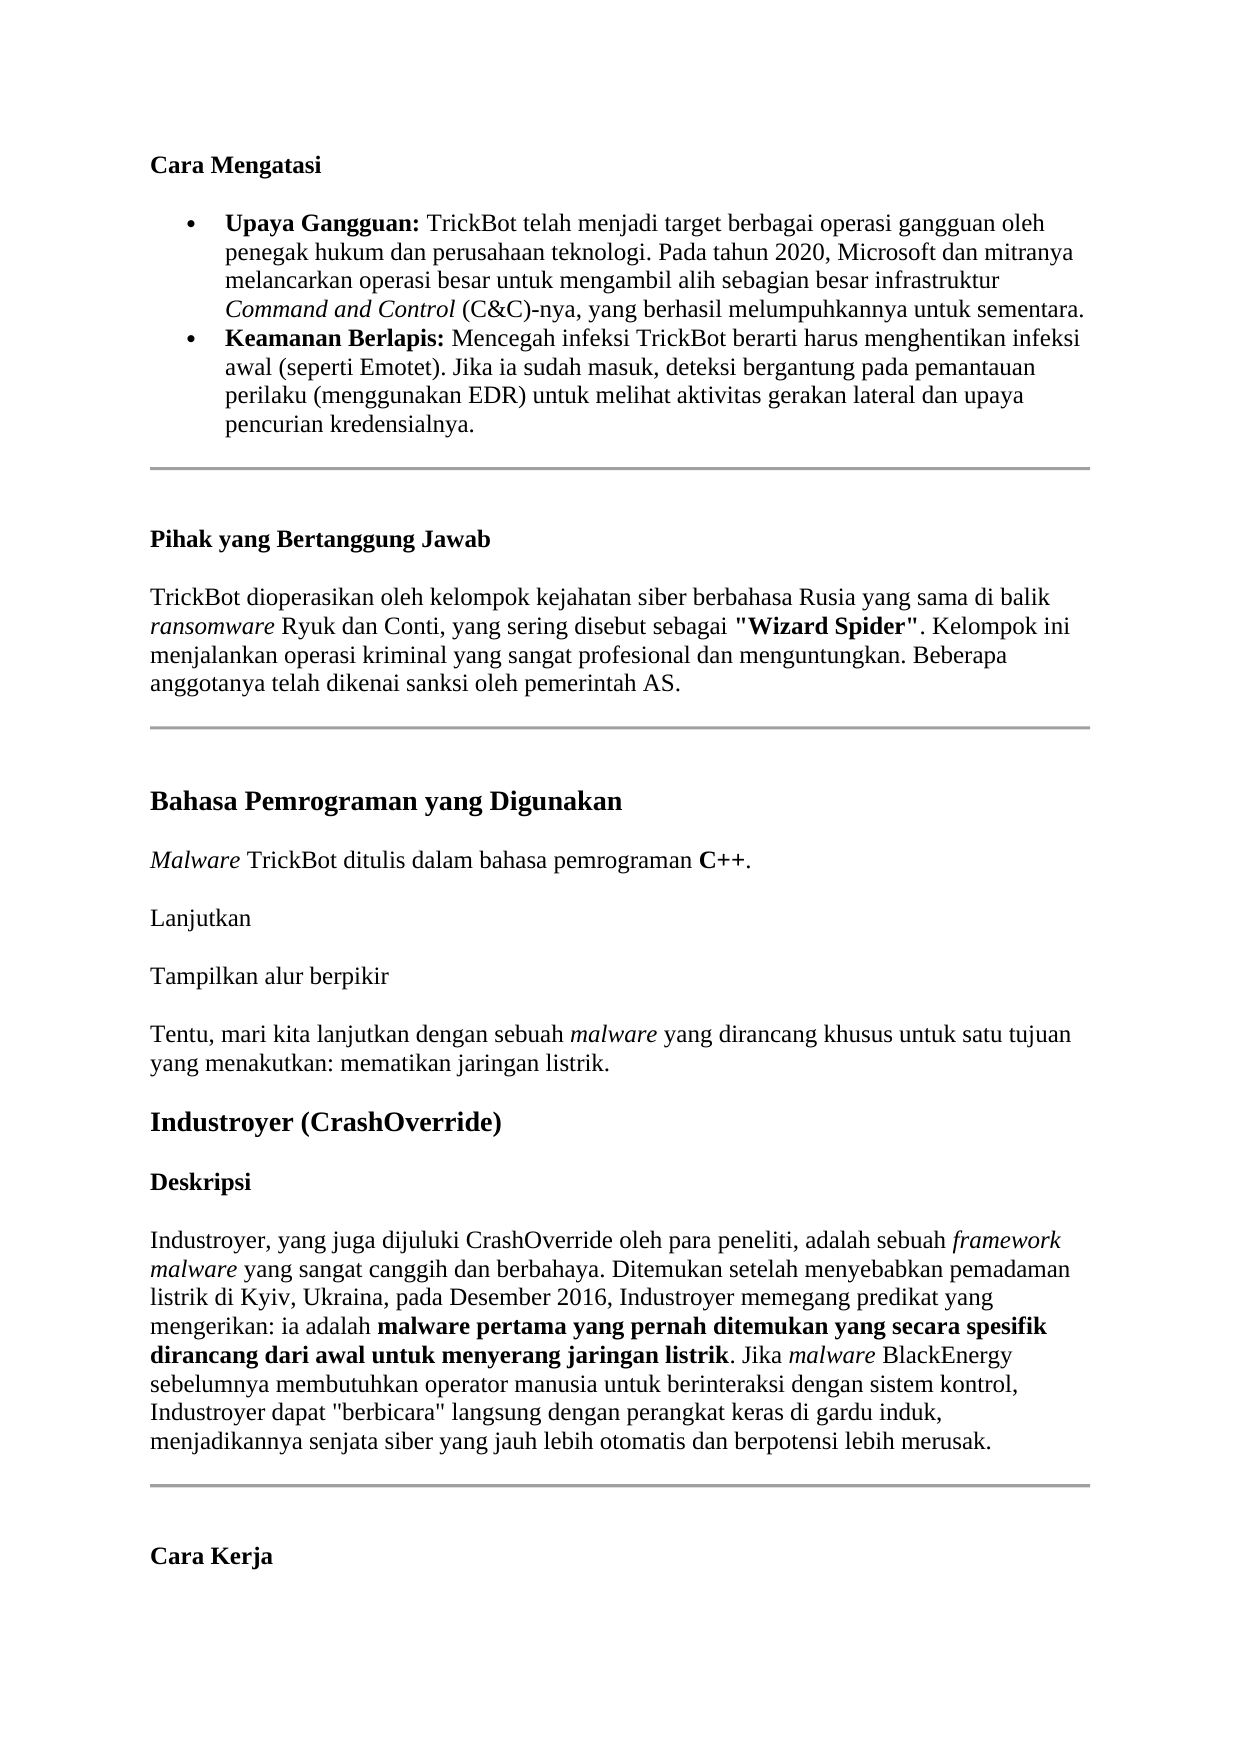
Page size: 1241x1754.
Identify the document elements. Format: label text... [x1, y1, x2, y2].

text Malware TrickBot ditulis dalam bahasa pemrograman C++. [150, 845, 1090, 874]
text Bahasa Pemrograman yang Digunakan [150, 783, 1090, 816]
text Tentu, mari kita lanjutkan dengan sebuah malware yang dirancang khusus untuk satu tujuan yang menakutkan: mematikan jaringan listrik. [150, 1019, 1090, 1076]
text Deskripsi [150, 1167, 1090, 1196]
list Keamanan Berlapis: Mencegah infeksi TrickBot berarti harus menghentikan infeksi awal (seperti Emotet). Jika ia sudah masuk, deteksi bergantung pada pemantauan perilaku (menggunakan EDR) untuk melihat aktivitas gerakan lateral dan upaya pencurian kredensialnya. [187, 323, 1090, 438]
text Pihak yang Bertanggung Jawab [150, 524, 1090, 553]
text Cara Mengatasi [150, 150, 1090, 179]
text Lanjutkan [150, 903, 1090, 932]
text TrickBot dioperasikan oleh kelompok kejahatan siber berbahasa Rusia yang sama di balik ransomware Ryuk dan Conti, yang sering disebut sebagai "Wizard Spider". Kelompok ini menjalankan operasi kriminal yang sangat profesional dan menguntungkan. Beberapa anggotanya telah dikenai sanksi oleh pemerintah AS. [150, 582, 1090, 697]
list Upaya Gangguan: TrickBot telah menjadi target berbagai operasi gangguan oleh penegak hukum dan perusahaan teknologi. Pada tahun 2020, Microsoft dan mitranya melancarkan operasi besar untuk mengambil alih sebagian besar infrastruktur Command and Control (C&C)-nya, yang berhasil melumpuhkannya untuk sementara. [187, 208, 1090, 323]
text Industroyer, yang juga dijuluki CrashOverride oleh para peneliti, adalah sebuah framework malware yang sangat canggih dan berbahaya. Ditemukan setelah menyebabkan pemadaman listrik di Kyiv, Ukraina, pada Desember 2016, Industroyer memegang predikat yang mengerikan: ia adalah malware pertama yang pernah ditemukan yang secara spesifik dirancang dari awal untuk menyerang jaringan listrik. Jika malware BlackEnergy sebelumnya membutuhkan operator manusia untuk berinteraksi dengan sistem kontrol, Industroyer dapat "berbicara" langsung dengan perangkat keras di gardu induk, menjadikannya senjata siber yang jauh lebih otomatis dan berpotensi lebih merusak. [150, 1225, 1090, 1455]
text Cara Kerja [150, 1541, 1090, 1570]
text Industroyer (CrashOverride) [150, 1106, 1090, 1138]
text Tampilkan alur berpikir [150, 961, 1090, 990]
